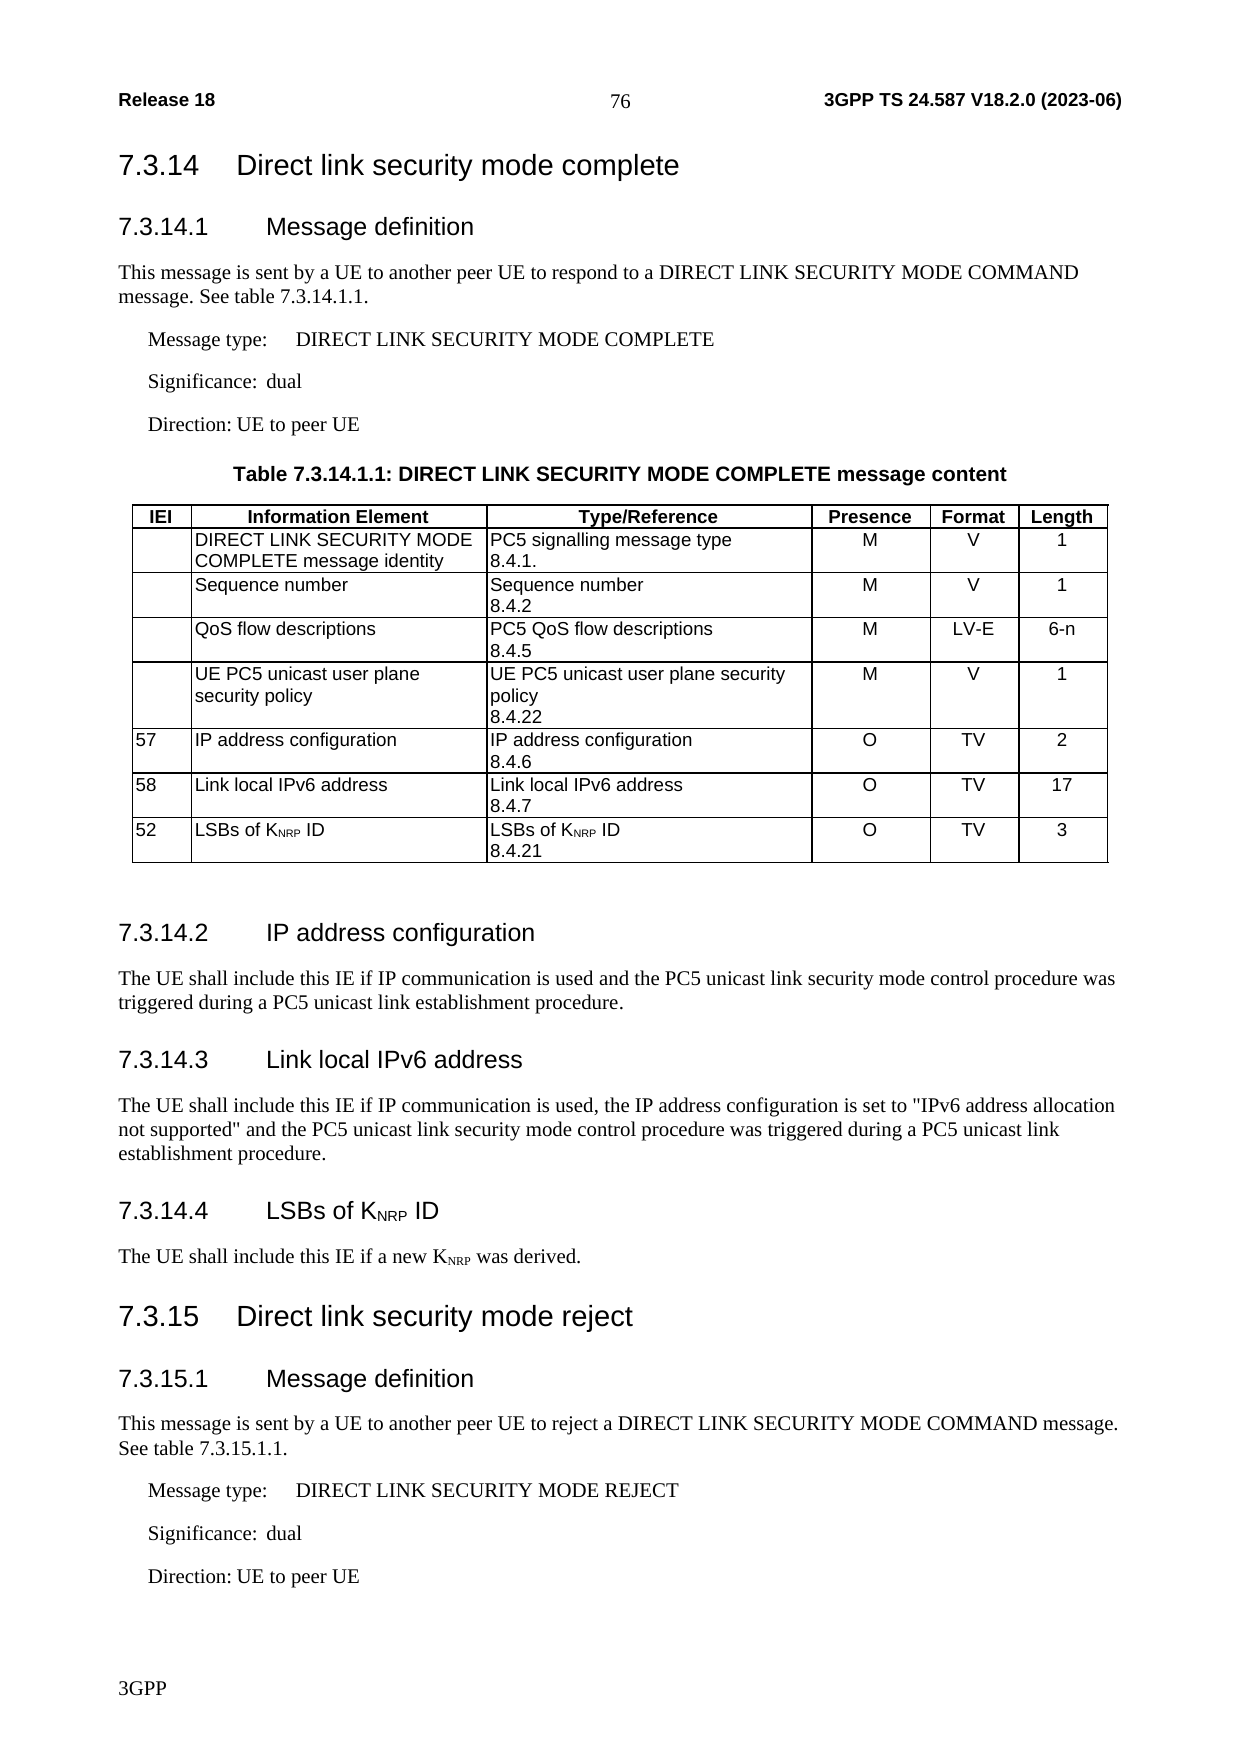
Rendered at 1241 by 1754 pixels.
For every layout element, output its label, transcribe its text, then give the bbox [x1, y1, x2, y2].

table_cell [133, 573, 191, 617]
subtitle 7.3.14 Direct link security mode complete [118, 147, 1122, 181]
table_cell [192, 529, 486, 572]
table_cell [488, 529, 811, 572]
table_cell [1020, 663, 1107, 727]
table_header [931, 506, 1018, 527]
text The UE shall include this IE if IP communication is used and the PC5 unicast link security mode control procedure was triggered during a PC5 unicast link establishment procedure. [118, 966, 1122, 1014]
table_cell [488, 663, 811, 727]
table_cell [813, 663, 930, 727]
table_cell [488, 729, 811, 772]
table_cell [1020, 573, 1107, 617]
subtitle 7.3.14.1 Message definition [118, 212, 1122, 241]
text The UE shall include this IE if a new KNRP was derived. [118, 1244, 1122, 1268]
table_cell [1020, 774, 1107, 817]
text Significance: dual [148, 369, 1122, 393]
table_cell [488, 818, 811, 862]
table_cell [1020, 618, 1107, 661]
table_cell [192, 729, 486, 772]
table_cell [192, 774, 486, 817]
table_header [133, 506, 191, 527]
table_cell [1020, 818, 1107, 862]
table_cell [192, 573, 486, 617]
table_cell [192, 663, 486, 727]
text Significance: dual [148, 1521, 1122, 1545]
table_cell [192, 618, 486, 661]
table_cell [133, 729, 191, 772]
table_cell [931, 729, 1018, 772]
text Direction: UE to peer UE [148, 412, 1122, 436]
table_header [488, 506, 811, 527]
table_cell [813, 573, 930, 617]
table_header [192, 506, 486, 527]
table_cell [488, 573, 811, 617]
text This message is sent by a UE to another peer UE to respond to a DIRECT LINK SECURITY MODE COMMAND message. See table 7.3.14.1.1. [118, 260, 1122, 308]
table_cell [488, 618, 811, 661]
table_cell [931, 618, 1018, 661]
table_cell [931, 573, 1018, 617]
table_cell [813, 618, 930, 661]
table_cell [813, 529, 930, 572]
text Direction: UE to peer UE [148, 1564, 1122, 1588]
subtitle 7.3.15.1 Message definition [118, 1364, 1122, 1393]
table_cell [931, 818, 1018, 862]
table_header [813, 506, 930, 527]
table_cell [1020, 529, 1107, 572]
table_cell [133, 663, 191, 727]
subtitle 7.3.14.4 LSBs of KNRP ID [118, 1196, 1122, 1225]
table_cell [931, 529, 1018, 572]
subtitle 7.3.14.3 Link local IPv6 address [118, 1045, 1122, 1074]
subtitle 7.3.14.2 IP address configuration [118, 918, 1122, 947]
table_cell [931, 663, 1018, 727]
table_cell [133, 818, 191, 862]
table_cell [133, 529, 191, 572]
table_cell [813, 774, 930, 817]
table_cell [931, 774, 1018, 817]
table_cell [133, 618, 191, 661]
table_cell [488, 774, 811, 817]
text Message type: DIRECT LINK SECURITY MODE REJECT [148, 1478, 1122, 1502]
text Table 7.3.14.1.1: DIRECT LINK SECURITY MODE COMPLETE message content [118, 461, 1122, 485]
text Message type: DIRECT LINK SECURITY MODE COMPLETE [148, 327, 1122, 351]
text This message is sent by a UE to another peer UE to reject a DIRECT LINK SECURITY MODE COMMAND message. See table 7.3.15.1.1. [118, 1411, 1122, 1459]
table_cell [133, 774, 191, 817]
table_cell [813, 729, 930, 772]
text The UE shall include this IE if IP communication is used, the IP address configuration is set to "IPv6 address allocation not supported" and the PC5 unicast link security mode control procedure was triggered during a PC5 unicast link establishment procedure. [118, 1093, 1122, 1165]
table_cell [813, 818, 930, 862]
subtitle 7.3.15 Direct link security mode reject [118, 1299, 1122, 1333]
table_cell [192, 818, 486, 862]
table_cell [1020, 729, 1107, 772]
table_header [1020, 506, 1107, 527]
